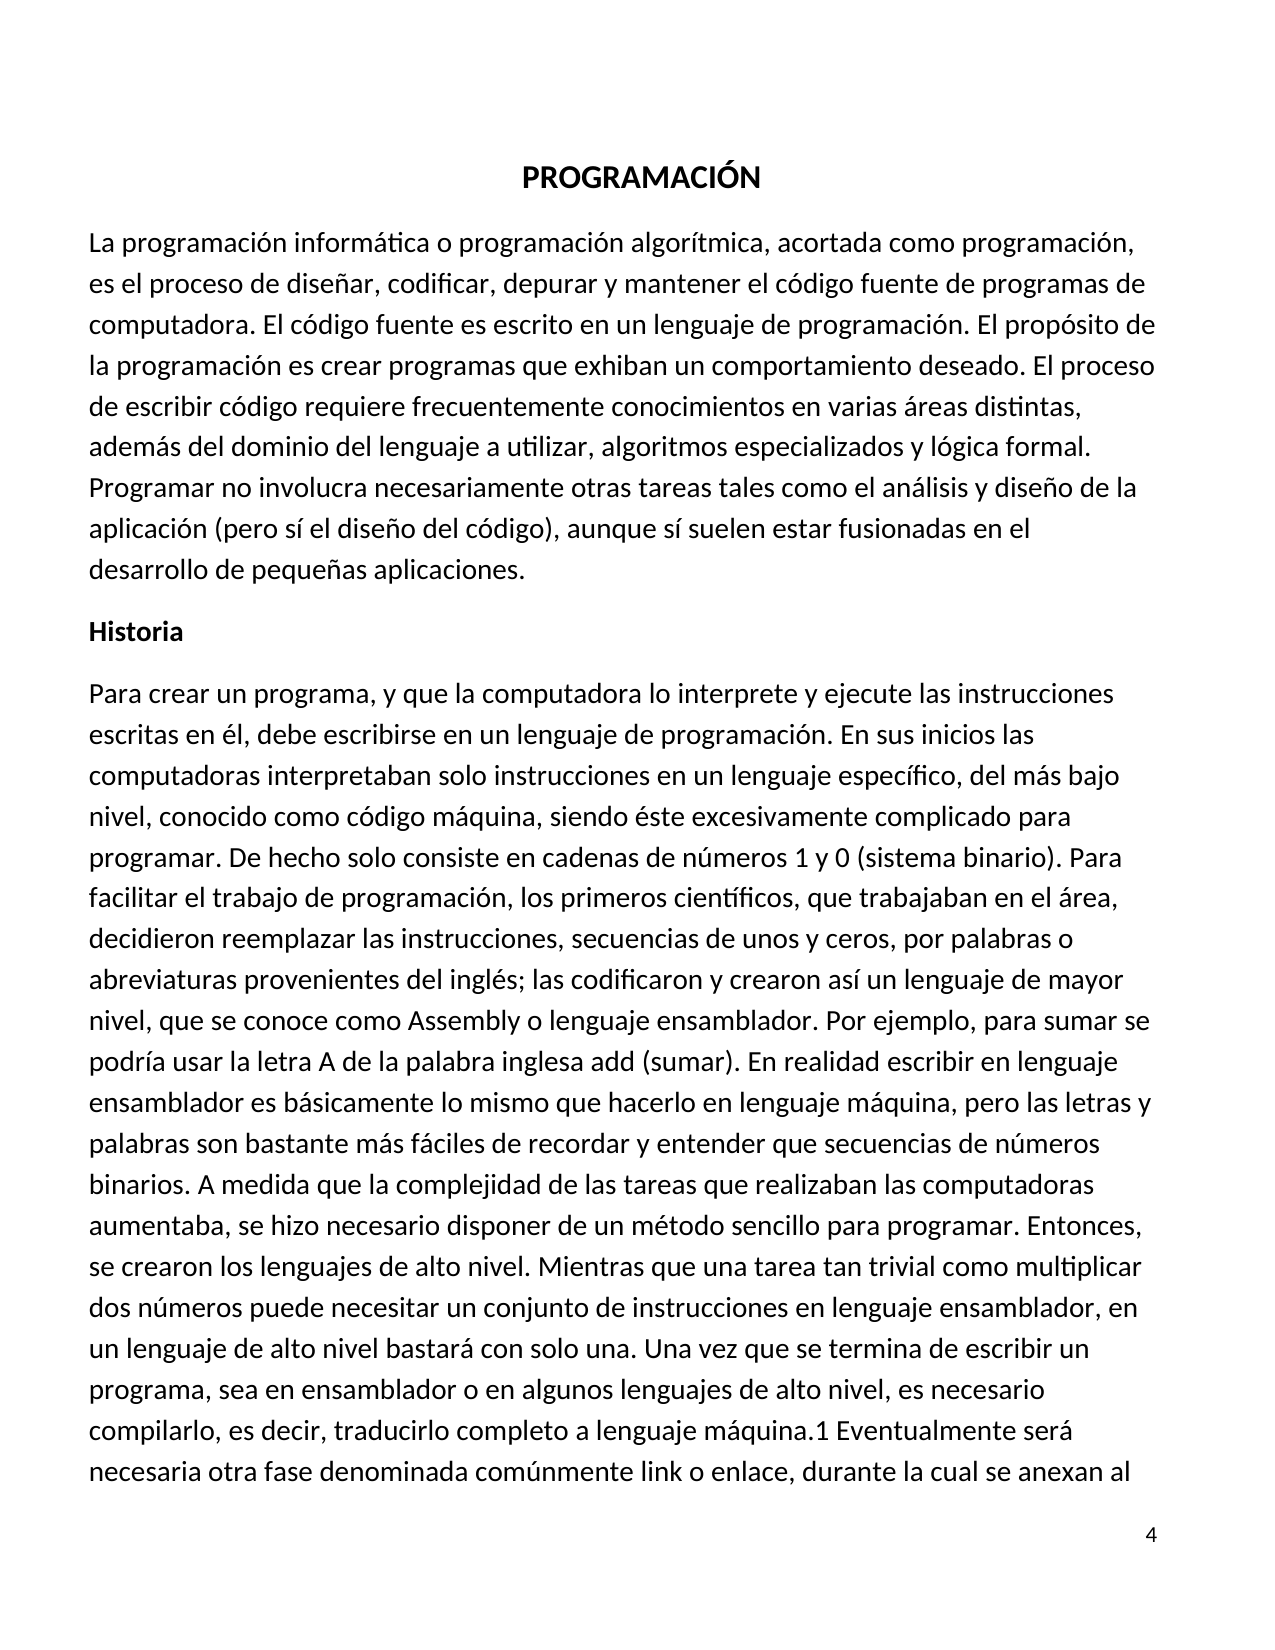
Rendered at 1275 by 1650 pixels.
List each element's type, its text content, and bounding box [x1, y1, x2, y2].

text PROGRAMACIÓN [126, 156, 1157, 197]
text Historia [89, 613, 1157, 649]
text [89, 675, 1157, 1488]
text La programación informática o programación algorítmica, acortada como programación, es el proceso de diseñar, codificar, depurar y mantener el código fuente de programas de computadora. El código fuente es escrito en un lenguaje de programación. El propósito de la programación es crear programas que exhiban un comportamiento deseado. El proceso de escribir código requiere frecuentemente conocimientos en varias áreas distintas, además del dominio del lenguaje a utilizar, algoritmos especializados y lógica formal. Programar no involucra necesariamente otras tareas tales como el análisis y diseño de la aplicación (pero sí el diseño del código), aunque sí suelen estar fusionadas en el desarrollo de pequeñas aplicaciones. [89, 224, 1157, 587]
